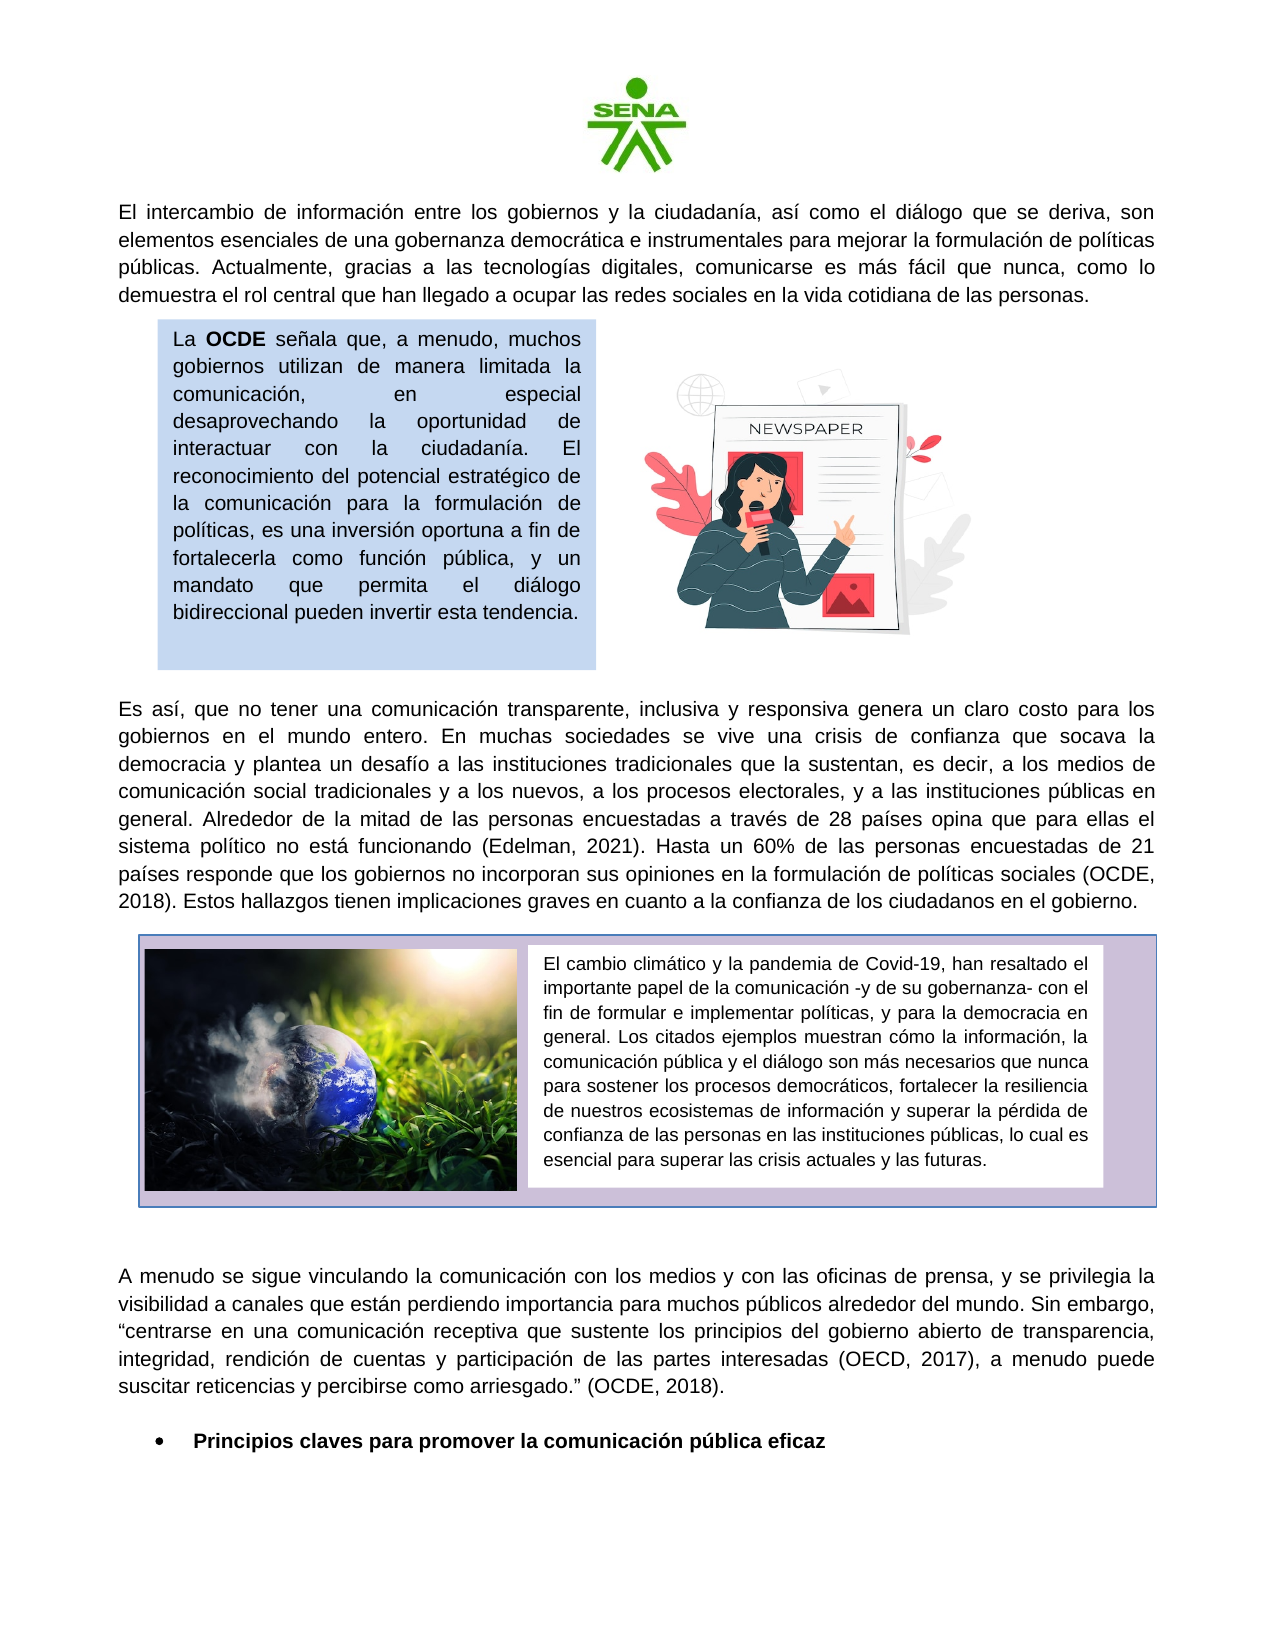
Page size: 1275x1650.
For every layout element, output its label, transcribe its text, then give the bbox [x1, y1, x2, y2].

text Es así, que no tener una comunicación transparente, inclusiva y responsiva genera un claro costo para los gobiernos en el mundo entero. En muchas sociedades se vive una crisis de confianza que socava la democracia y plantea un desafío a las instituciones tradicionales que la sustentan, es decir, a los medios de comunicación social tradicionales y a los nuevos, a los procesos electorales, y a las instituciones públicas en general. Alrededor de la mitad de las personas encuestadas a través de 28 países opina que para ellas el sistema político no está funcionando (Edelman, 2021). Hasta un 60% de las personas encuestadas de 21 países responde que los gobiernos no incorporan sus opiniones en la formulación de políticas sociales (OCDE, 2018). Estos hallazgos tienen implicaciones graves en cuanto a la confianza de los ciudadanos en el gobierno. [118, 697, 1157, 913]
text El intercambio de información entre los gobiernos y la ciudadanía, así como el diálogo que se deriva, son elementos esenciales de una gobernanza democrática e instrumentales para mejorar la formulación de políticas públicas. Actualmente, gracias a las tecnologías digitales, comunicarse es más fácil que nunca, como lo demuestra el rol central que han llegado a ocupar las redes sociales en la vida cotidiana de las personas. [118, 200, 1157, 306]
picture [144, 949, 517, 1191]
text A menudo se sigue vinculando la comunicación con los medios y con las oficinas de prensa, y se privilegia la visibilidad a canales que están perdiendo importancia para muchos públicos alrededor del mundo. Sin embargo, “centrarse en una comunicación receptiva que sustente los principios del gobierno abierto de transparencia, integridad, rendición de cuentas y participación de las partes interesadas (OECD, 2017), a menudo puede suscitar reticencias y percibirse como arriesgado.” (OCDE, 2018). [118, 1264, 1157, 1398]
list Principios claves para promover la comunicación pública eficaz [156, 1429, 1157, 1453]
picture [611, 335, 985, 669]
picture [582, 75, 693, 174]
